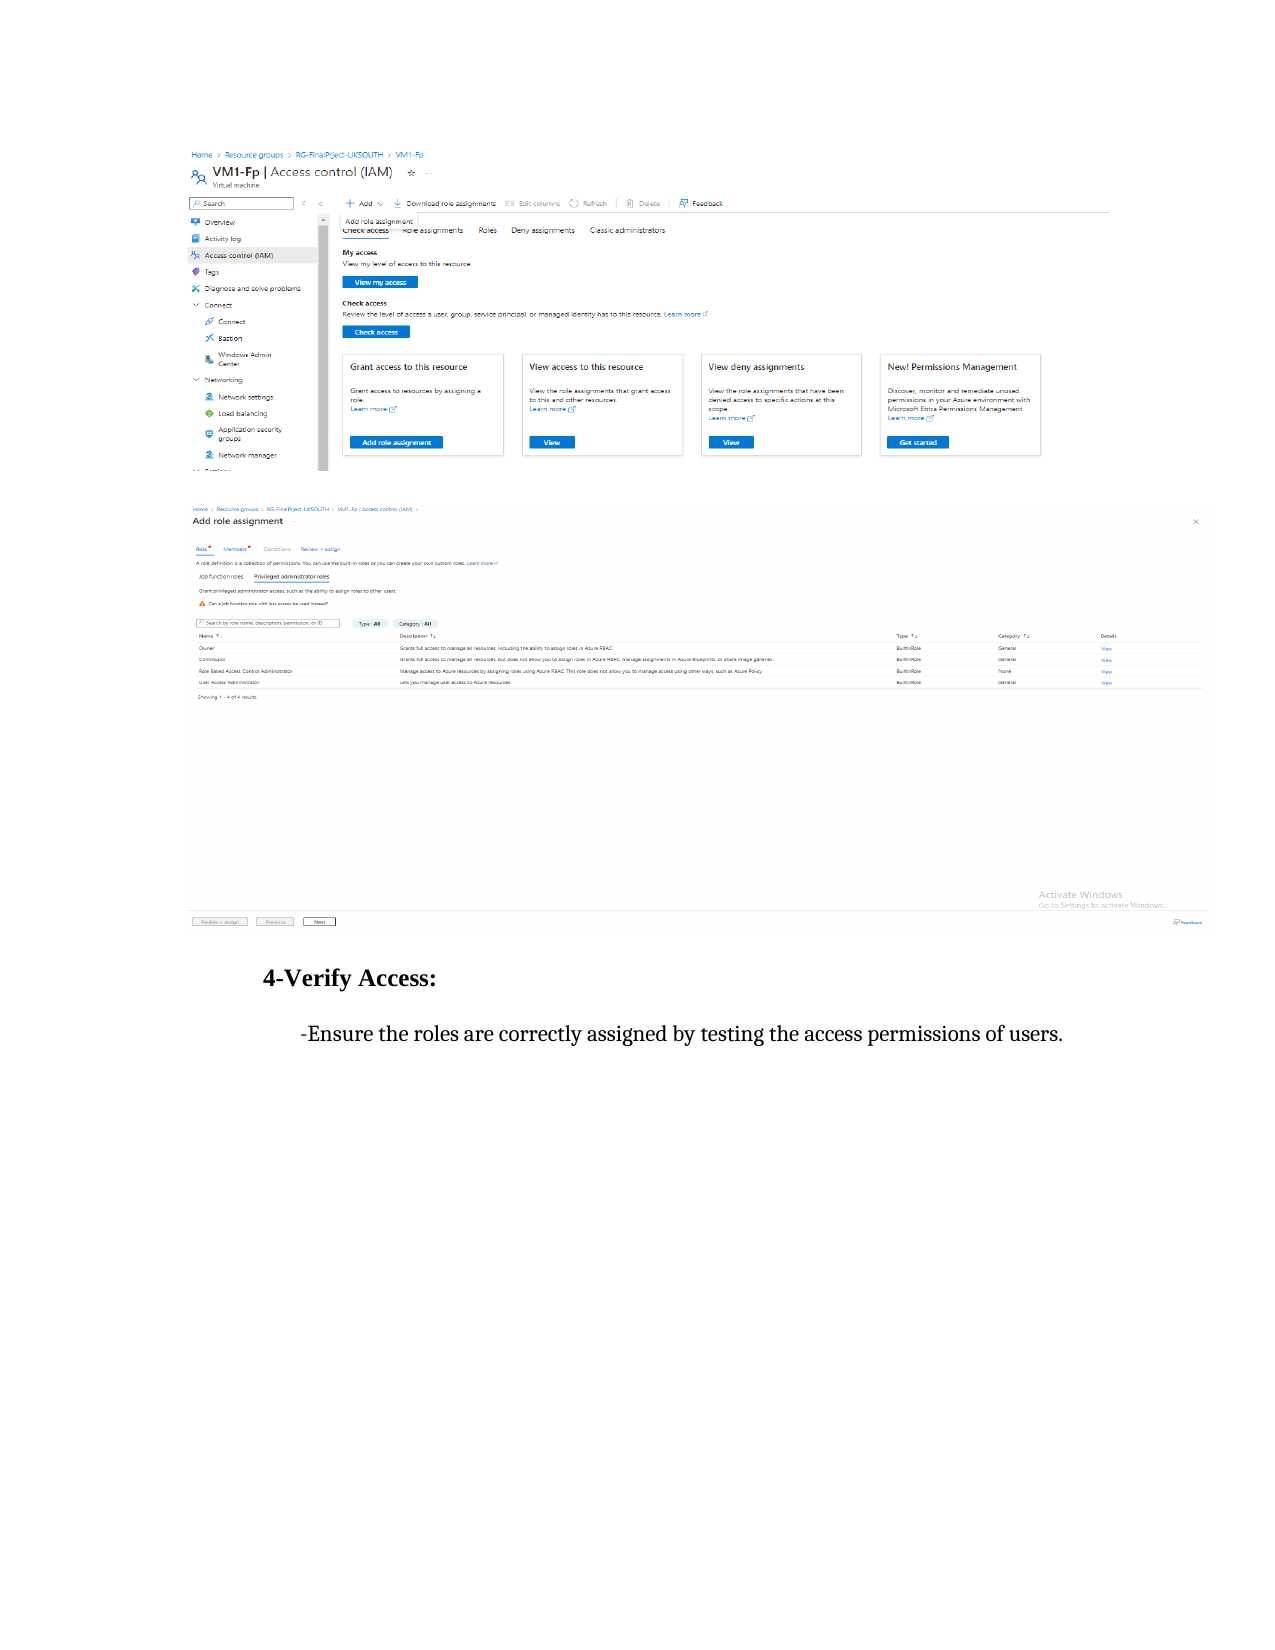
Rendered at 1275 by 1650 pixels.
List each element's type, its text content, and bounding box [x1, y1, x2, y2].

list -Ensure the roles are correctly assigned by testing the access permissions of users. [300, 1021, 1087, 1047]
text 4-Verify Access: [187, 963, 1087, 992]
picture [187, 503, 1210, 931]
picture [187, 150, 1109, 471]
